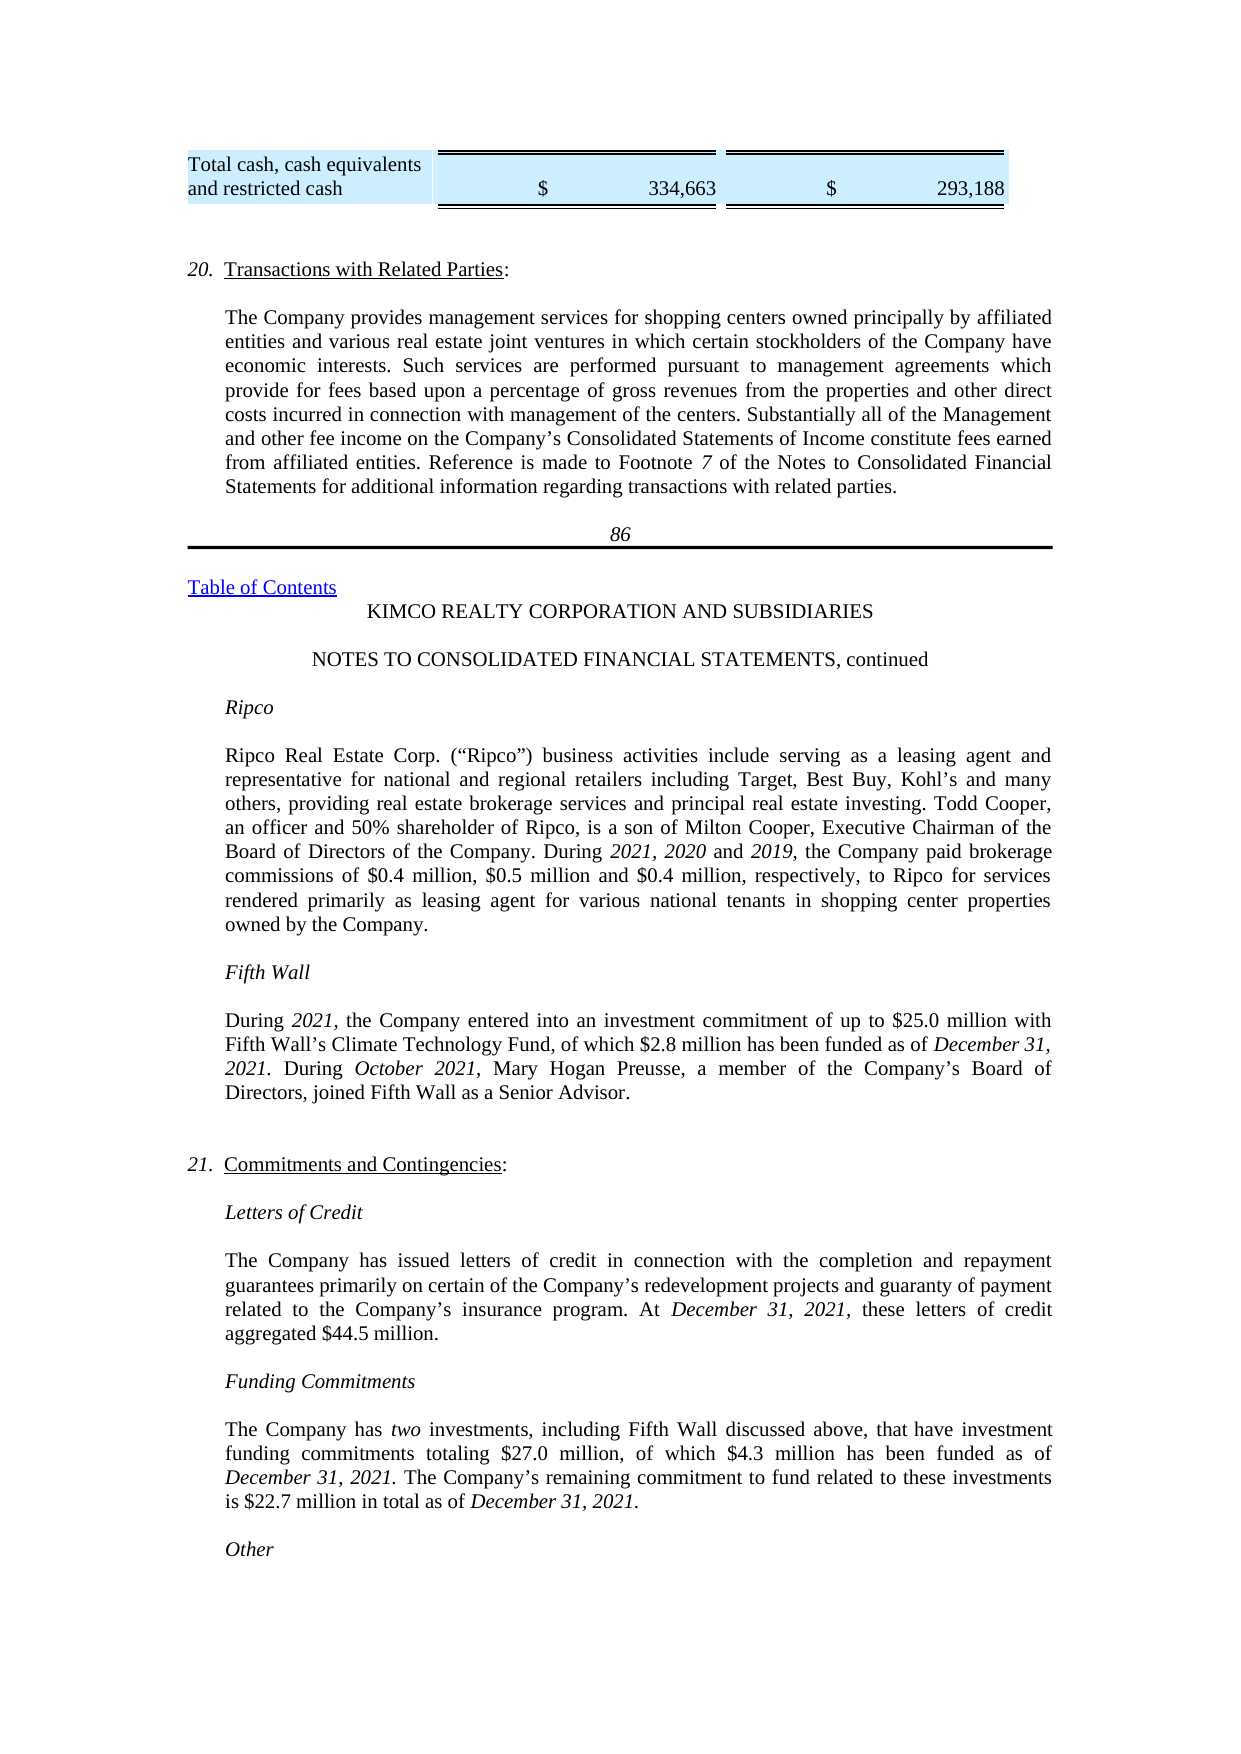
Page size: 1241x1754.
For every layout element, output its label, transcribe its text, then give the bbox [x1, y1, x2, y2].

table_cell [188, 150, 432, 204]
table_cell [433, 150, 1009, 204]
text 86 [187, 522, 1053, 545]
text Letters of Credit [225, 1200, 1053, 1224]
text Ripco [225, 695, 1053, 719]
text KIMCO REALTY CORPORATION AND SUBSIDIARIES [187, 599, 1053, 623]
text Funding Commitments [225, 1369, 1053, 1393]
text Ripco Real Estate Corp. (“Ripco”) business activities include serving as a leasing agent and representative for national and regional retailers including Target, Best Buy, Kohl’s and many others, providing real estate brokerage services and principal real estate investing. Todd Cooper, an officer and 50% shareholder of Ripco, is a son of Milton Cooper, Executive Chairman of the Board of Directors of the Company. During 2021, 2020 and 2019, the Company paid brokerage commissions of $0.4 million, $0.5 million and $0.4 million, respectively, to Ripco for services rendered primarily as leasing agent for various national tenants in shopping center properties owned by the Company. [225, 743, 1053, 936]
text NOTES TO CONSOLIDATED FINANCIAL STATEMENTS, continued [187, 647, 1053, 671]
text Fifth Wall [225, 960, 1053, 984]
text 21. Commitments and Contingencies: [187, 1152, 1053, 1176]
text Other [225, 1537, 1053, 1561]
text During 2021, the Company entered into an investment commitment of up to $25.0 million with Fifth Wall’s Climate Technology Fund, of which $2.8 million has been funded as of December 31, 2021. During October 2021, Mary Hogan Preusse, a member of the Company’s Board of Directors, joined Fifth Wall as a Senior Advisor. [225, 1008, 1053, 1104]
text The Company has two investments, including Fifth Wall discussed above, that have investment funding commitments totaling $27.0 million, of which $4.3 million has been funded as of December 31, 2021. The Company’s remaining commitment to fund related to these investments is $22.7 million in total as of December 31, 2021. [225, 1417, 1053, 1513]
text Table of Contents [187, 575, 1053, 599]
text The Company provides management services for shopping centers owned principally by affiliated entities and various real estate joint ventures in which certain stockholders of the Company have economic interests. Such services are performed pursuant to management agreements which provide for fees based upon a percentage of gross revenues from the properties and other direct costs incurred in connection with management of the centers. Substantially all of the Management and other fee income on the Company’s Consolidated Statements of Income constitute fees earned from affiliated entities. Reference is made to Footnote 7 of the Notes to Consolidated Financial Statements for additional information regarding transactions with related parties. [225, 305, 1053, 498]
text The Company has issued letters of credit in connection with the completion and repayment guarantees primarily on certain of the Company’s redevelopment projects and guaranty of payment related to the Company’s insurance program. At December 31, 2021, these letters of credit aggregated $44.5 million. [225, 1248, 1053, 1345]
text 20. Transactions with Related Parties: [187, 257, 1053, 281]
